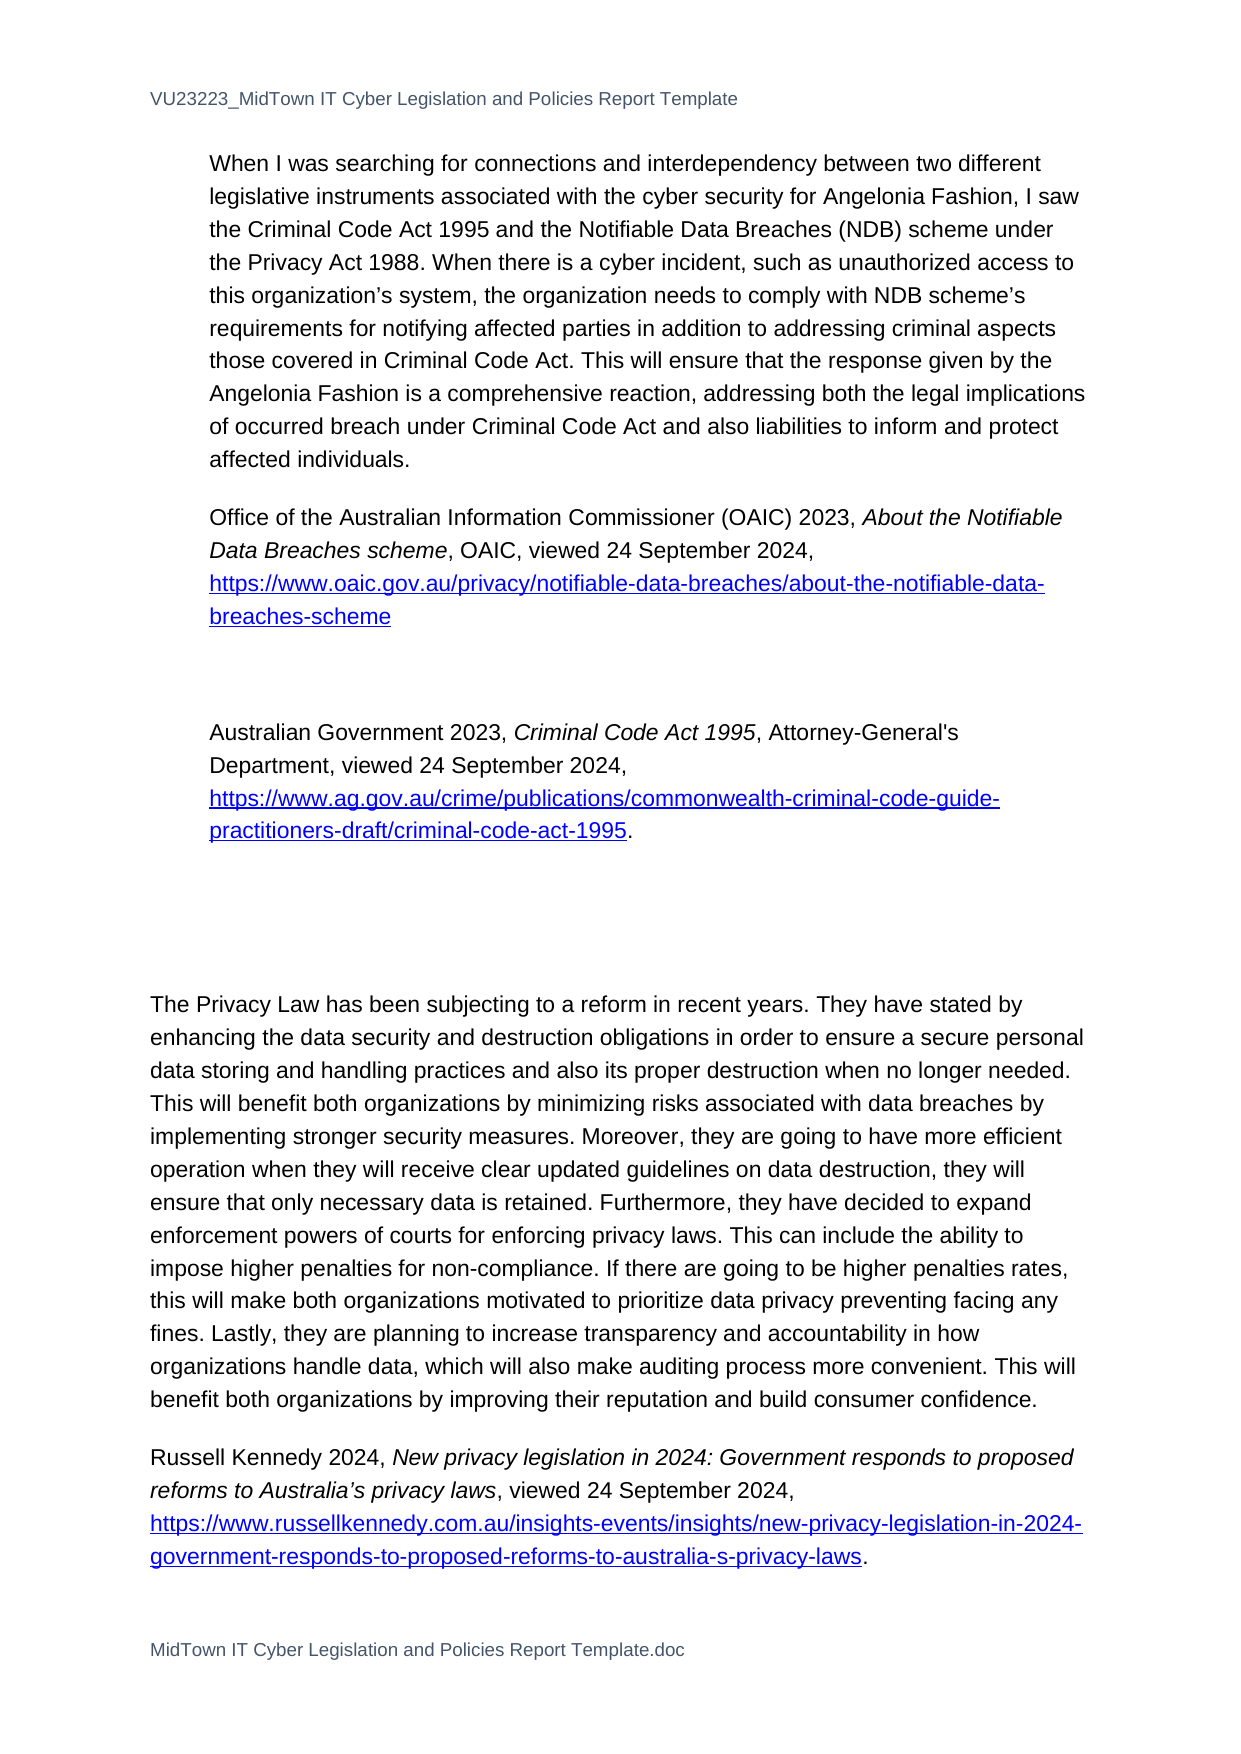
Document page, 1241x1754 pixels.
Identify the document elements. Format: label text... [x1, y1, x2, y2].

text When I was searching for connections and interdependency between two different legislative instruments associated with the cyber security for Angelonia Fashion, I saw the Criminal Code Act 1995 and the Notifiable Data Breaches (NDB) scheme under the Privacy Act 1988. When there is a cyber incident, such as unauthorized access to this organization’s system, the organization needs to comply with NDB scheme’s requirements for notifying affected parties in addition to addressing criminal aspects those covered in Criminal Code Act. This will ensure that the response given by the Angelonia Fashion is a comprehensive reaction, addressing both the legal implications of occurred breach under Criminal Code Act and also liabilities to inform and protect affected individuals. [209, 150, 1090, 473]
text Russell Kennedy 2024, New privacy legislation in 2024: Government responds to proposed reforms to Australia’s privacy laws, viewed 24 September 2024, https://www.russellkennedy.com.au/insights-events/insights/new-privacy-legislation-in-2024-government-responds-to-proposed-reforms-to-australia-s-privacy-laws. [150, 1444, 1090, 1569]
text Office of the Australian Information Commissioner (OAIC) 2023, About the Notifiable Data Breaches scheme, OAIC, viewed 24 September 2024, https://www.oaic.gov.au/privacy/notifiable-data-breaches/about-the-notifiable-data-breaches-scheme [209, 504, 1090, 629]
text The Privacy Law has been subjecting to a reform in recent years. They have stated by enhancing the data security and destruction obligations in order to ensure a secure personal data storing and handling practices and also its proper destruction when no longer needed. This will benefit both organizations by minimizing risks associated with data breaches by implementing stronger security measures. Moreover, they are going to have more efficient operation when they will receive clear updated guidelines on data destruction, they will ensure that only necessary data is retained. Furthermore, they have decided to expand enforcement powers of courts for enforcing privacy laws. This can include the ability to impose higher penalties for non-compliance. If there are going to be higher penalties rates, this will make both organizations motivated to prioritize data privacy preventing facing any fines. Lastly, they are planning to increase transparency and accountability in how organizations handle data, which will also make auditing process more convenient. This will benefit both organizations by improving their reputation and build consumer confidence. [150, 991, 1090, 1413]
text Australian Government 2023, Criminal Code Act 1995, Attorney-General's Department, viewed 24 September 2024, https://www.ag.gov.au/crime/publications/commonwealth-criminal-code-guide-practitioners-draft/criminal-code-act-1995. [209, 719, 1090, 844]
